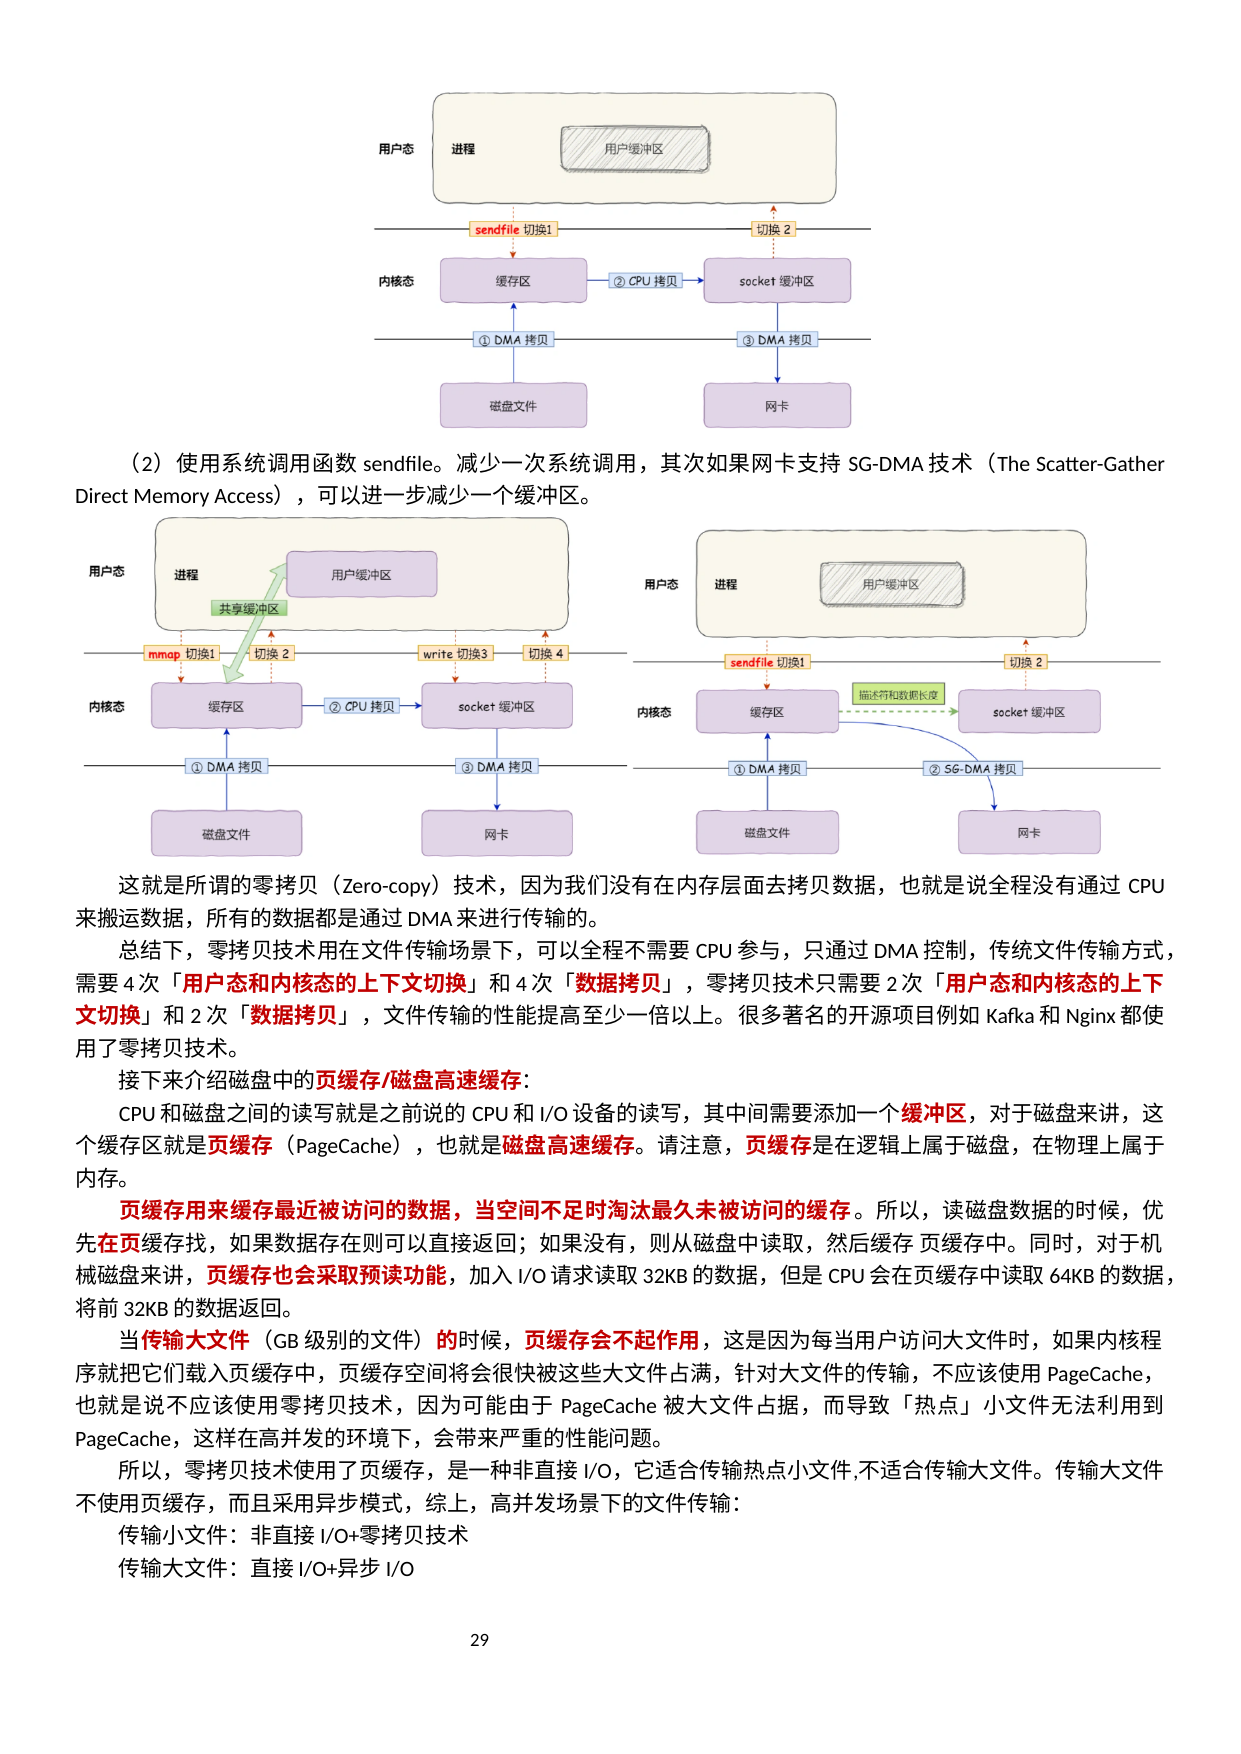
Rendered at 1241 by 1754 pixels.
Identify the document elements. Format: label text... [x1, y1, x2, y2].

picture [75, 514, 1161, 864]
list 页缓存用来缓存最近被访问的数据，当空间不足时淘汰最久未被访问的缓存。所以，读磁盘数据的时候，优先在页缓存找，如果数据存在则可以直接返回；如果没有，则从磁盘中读取，然后缓存 页缓存中。同时，对于机械磁盘来讲，页缓存也会采取预读功能，加入I/O请求读取32KB的数据，但是CPU会在页缓存中读取64KB的数据，将前32KB的数据返回。 [75, 1193, 1165, 1323]
picture [369, 87, 871, 436]
list 所以，零拷贝技术使用了页缓存，是一种非直接I/O，它适合传输热点小文件,不适合传输大文件。传输大文件不使用页缓存，而且采用异步模式，综上，高并发场景下的文件传输： [75, 1453, 1165, 1518]
text 总结下，零拷贝技术用在文件传输场景下，可以全程不需要CPU参与，只通过DMA控制，传统文件传输方式，需要4次「用户态和内核态的上下文切换」和4次「数据拷贝」，零拷贝技术只需要2次「用户态和内核态的上下文切换」和2次「数据拷贝」，文件传输的性能提高至少一倍以上。很多著名的开源项目例如Kafka和Nginx都使用了零拷贝技术。 [75, 933, 1165, 1063]
list 接下来介绍磁盘中的页缓存/磁盘高速缓存： [75, 1063, 1165, 1095]
text 这就是所谓的零拷贝（Zero-copy）技术，因为我们没有在内存层面去拷贝数据，也就是说全程没有通过CPU来搬运数据，所有的数据都是通过DMA来进行传输的。 [75, 868, 1165, 933]
list （2）使用系统调用函数sendfile。减少一次系统调用，其次如果网卡支持SG-DMA技术（The Scatter-Gather Direct Memory Access），可以进一步减少一个缓冲区。 [75, 445, 1165, 510]
list 传输大文件：直接I/O+异步I/O [75, 1550, 1165, 1583]
list 当传输大文件（GB 级别的文件）的时候，页缓存会不起作用，这是因为每当用户访问大文件时，如果内核程序就把它们载入页缓存中，页缓存空间将会很快被这些大文件占满，针对大文件的传输，不应该使用 PageCache，也就是说不应该使用零拷贝技术，因为可能由于 PageCache 被大文件占据，而导致「热点」小文件无法利用到 PageCache，这样在高并发的环境下，会带来严重的性能问题。 [75, 1323, 1165, 1453]
list 传输小文件：非直接I/O+零拷贝技术 [75, 1518, 1165, 1550]
list CPU和磁盘之间的读写就是之前说的CPU和I/O设备的读写，其中间需要添加一个缓冲区，对于磁盘来讲，这个缓存区就是页缓存（PageCache），也就是磁盘高速缓存。请注意，页缓存是在逻辑上属于磁盘，在物理上属于内存。 [75, 1095, 1165, 1193]
